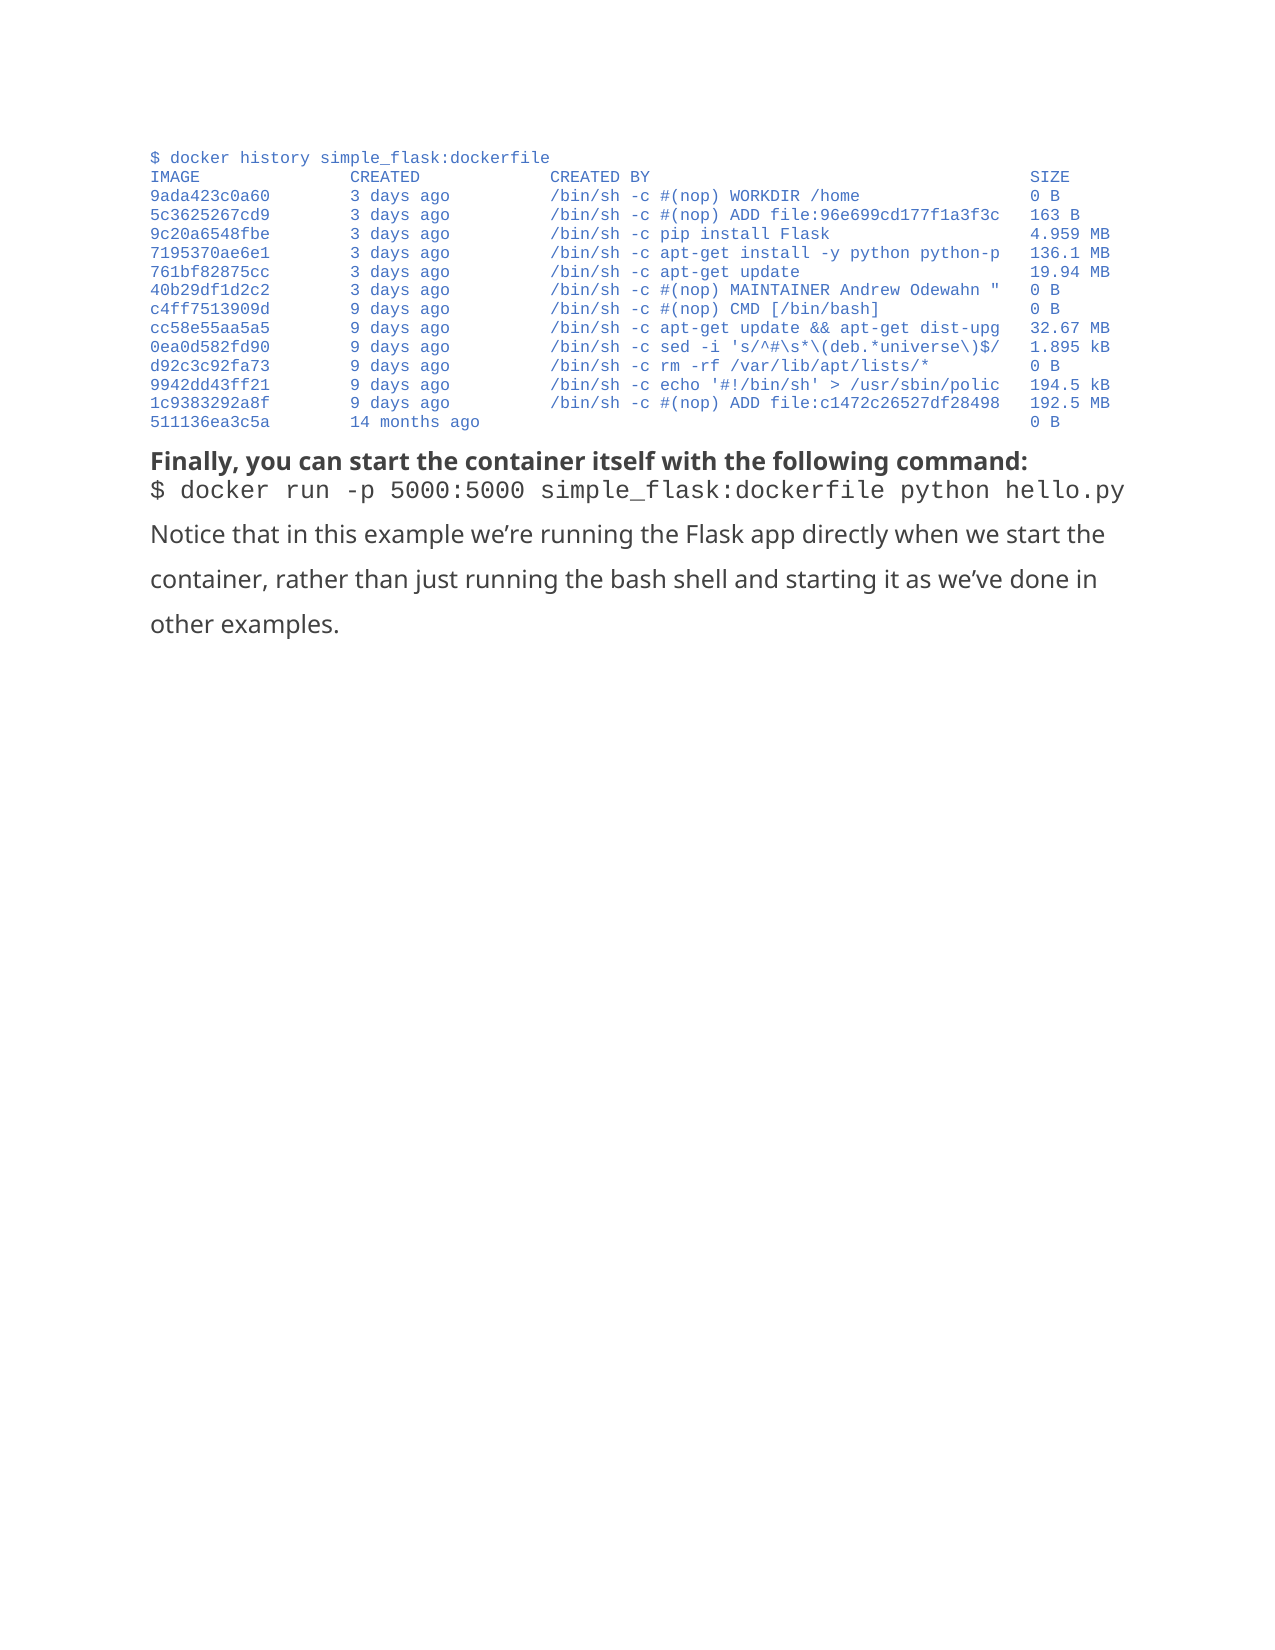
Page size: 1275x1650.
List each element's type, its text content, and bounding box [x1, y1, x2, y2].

text Notice that in this example we’re running the Flask app directly when we start the container, rather than just running the bash shell and starting it as we’ve done in other examples. [150, 506, 1125, 641]
text Finally, you can start the container itself with the following command: [150, 433, 1125, 478]
text $ docker history simple_flask:dockerfile IMAGE CREATED CREATED BY SIZE 9ada423c0a60 3 days ago /bin/sh -c #(nop) WORKDIR /home 0 B 5c3625267cd9 3 days ago /bin/sh -c #(nop) ADD file:96e699cd177f1a3f3c 163 B 9c20a6548fbe 3 days ago /bin/sh -c pip install Flask 4.959 MB 7195370ae6e1 3 days ago /bin/sh -c apt-get install -y python python-p 136.1 MB 761bf82875cc 3 days ago /bin/sh -c apt-get update 19.94 MB 40b29df1d2c2 3 days ago /bin/sh -c #(nop) MAINTAINER Andrew Odewahn " 0 B c4ff7513909d 9 days ago /bin/sh -c #(nop) CMD [/bin/bash] 0 B cc58e55aa5a5 9 days ago /bin/sh -c apt-get update && apt-get dist-upg 32.67 MB 0ea0d582fd90 9 days ago /bin/sh -c sed -i 's/^#\s*\(deb.*universe\)$/ 1.895 kB d92c3c92fa73 9 days ago /bin/sh -c rm -rf /var/lib/apt/lists/* 0 B 9942dd43ff21 9 days ago /bin/sh -c echo '#!/bin/sh' > /usr/sbin/polic 194.5 kB 1c9383292a8f 9 days ago /bin/sh -c #(nop) ADD file:c1472c26527df28498 192.5 MB 511136ea3c5a 14 months ago 0 B [150, 150, 1125, 433]
text $ docker run -p 5000:5000 simple_flask:dockerfile python hello.py [150, 478, 1125, 506]
